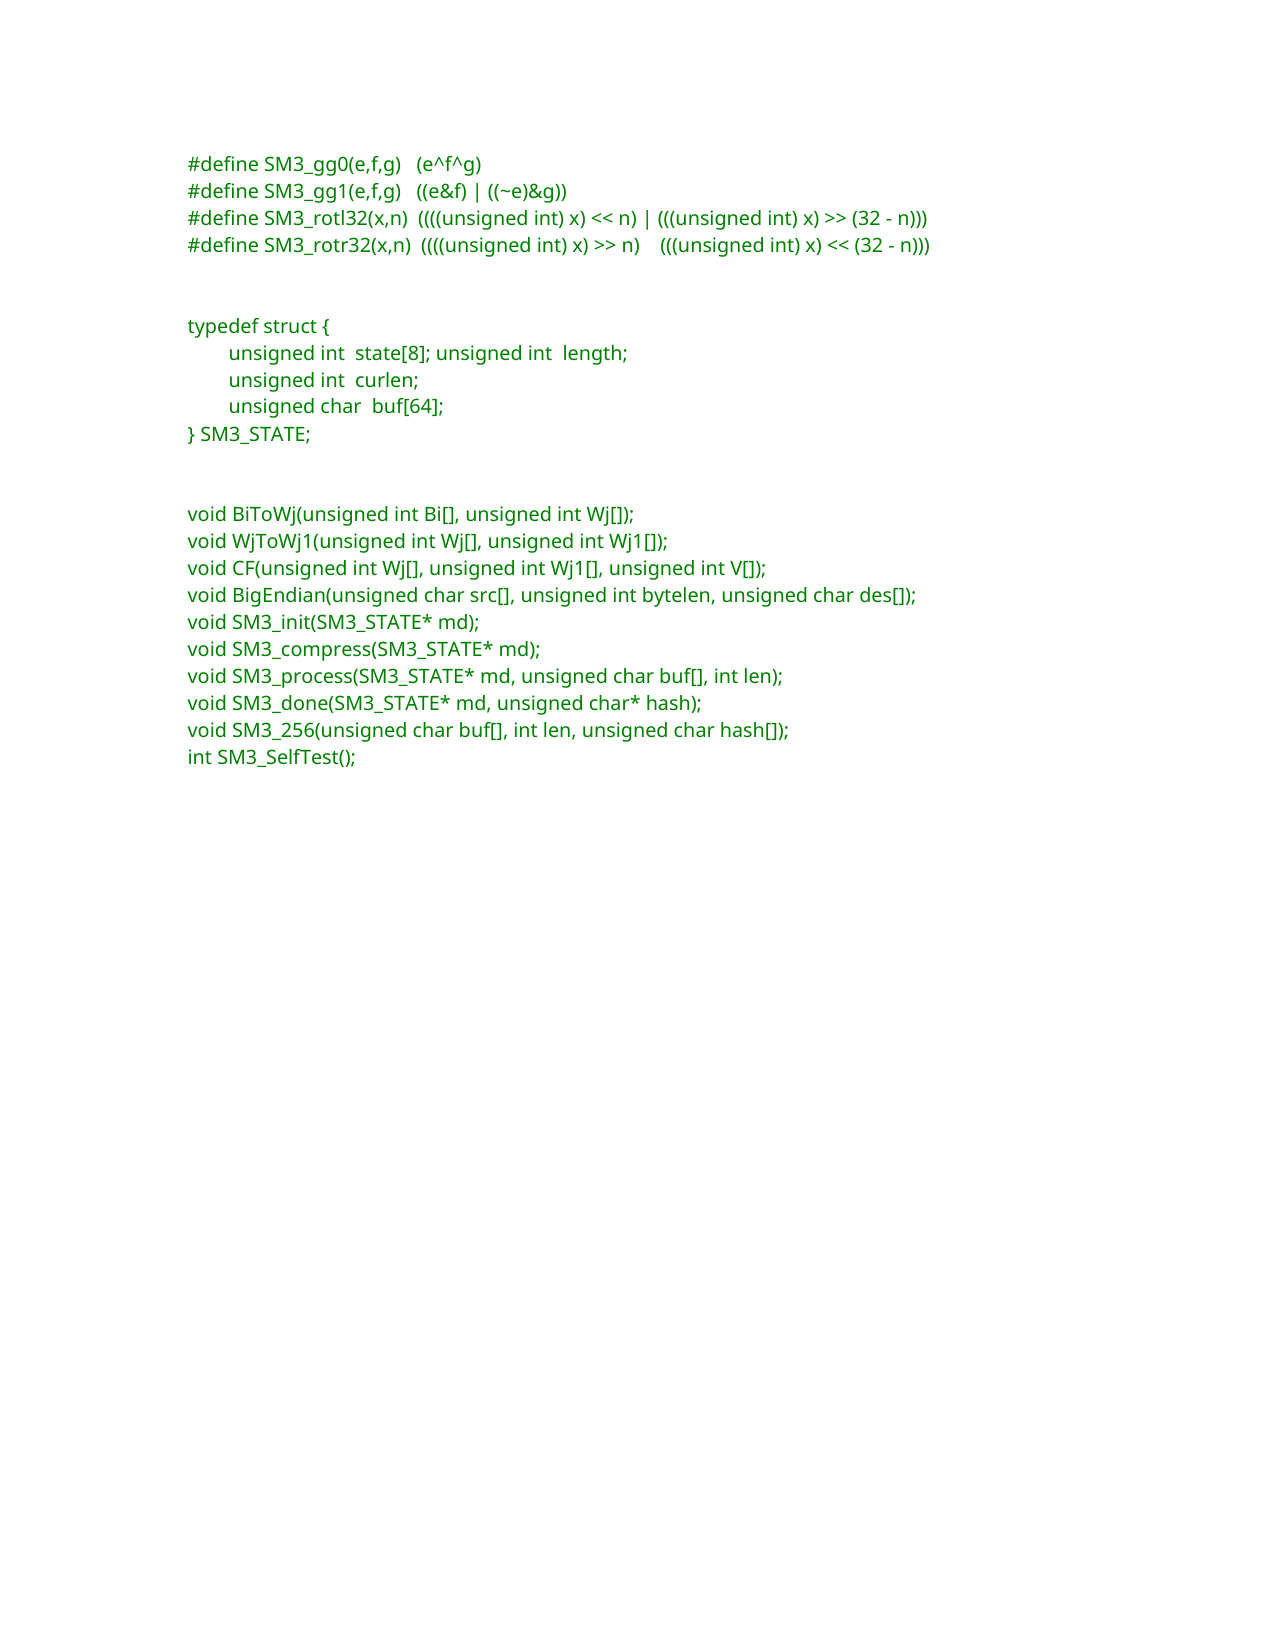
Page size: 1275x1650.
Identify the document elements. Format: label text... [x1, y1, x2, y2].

text #define SM3_gg0(e,f,g) (e^f^g) [187, 150, 1087, 177]
text unsigned int curlen; [187, 366, 1087, 393]
text void BiToWj(unsigned int Bi[], unsigned int Wj[]); [187, 501, 1087, 528]
text void SM3_process(SM3_STATE* md, unsigned char buf[], int len); [187, 663, 1087, 689]
text void SM3_compress(SM3_STATE* md); [187, 636, 1087, 663]
text void CF(unsigned int Wj[], unsigned int Wj1[], unsigned int V[]); [187, 555, 1087, 582]
text unsigned char buf[64]; [187, 393, 1087, 420]
text int SM3_SelfTest(); [187, 743, 1087, 771]
text void SM3_256(unsigned char buf[], int len, unsigned char hash[]); [187, 717, 1087, 743]
text unsigned int state[8]; unsigned int length; [187, 339, 1087, 366]
text } SM3_STATE; [187, 420, 1087, 447]
text #define SM3_rotl32(x,n) ((((unsigned int) x) << n) | (((unsigned int) x) >> (32 - n))) [187, 204, 1087, 231]
text #define SM3_rotr32(x,n) ((((unsigned int) x) >> n) (((unsigned int) x) << (32 - n))) [187, 231, 1087, 258]
text void SM3_done(SM3_STATE* md, unsigned char* hash); [187, 689, 1087, 717]
text #define SM3_gg1(e,f,g) ((e&f) | ((~e)&g)) [187, 177, 1087, 204]
text void SM3_init(SM3_STATE* md); [187, 609, 1087, 636]
text typedef struct { [187, 312, 1087, 339]
text void WjToWj1(unsigned int Wj[], unsigned int Wj1[]); [187, 528, 1087, 555]
text void BigEndian(unsigned char src[], unsigned int bytelen, unsigned char des[]); [187, 582, 1087, 609]
